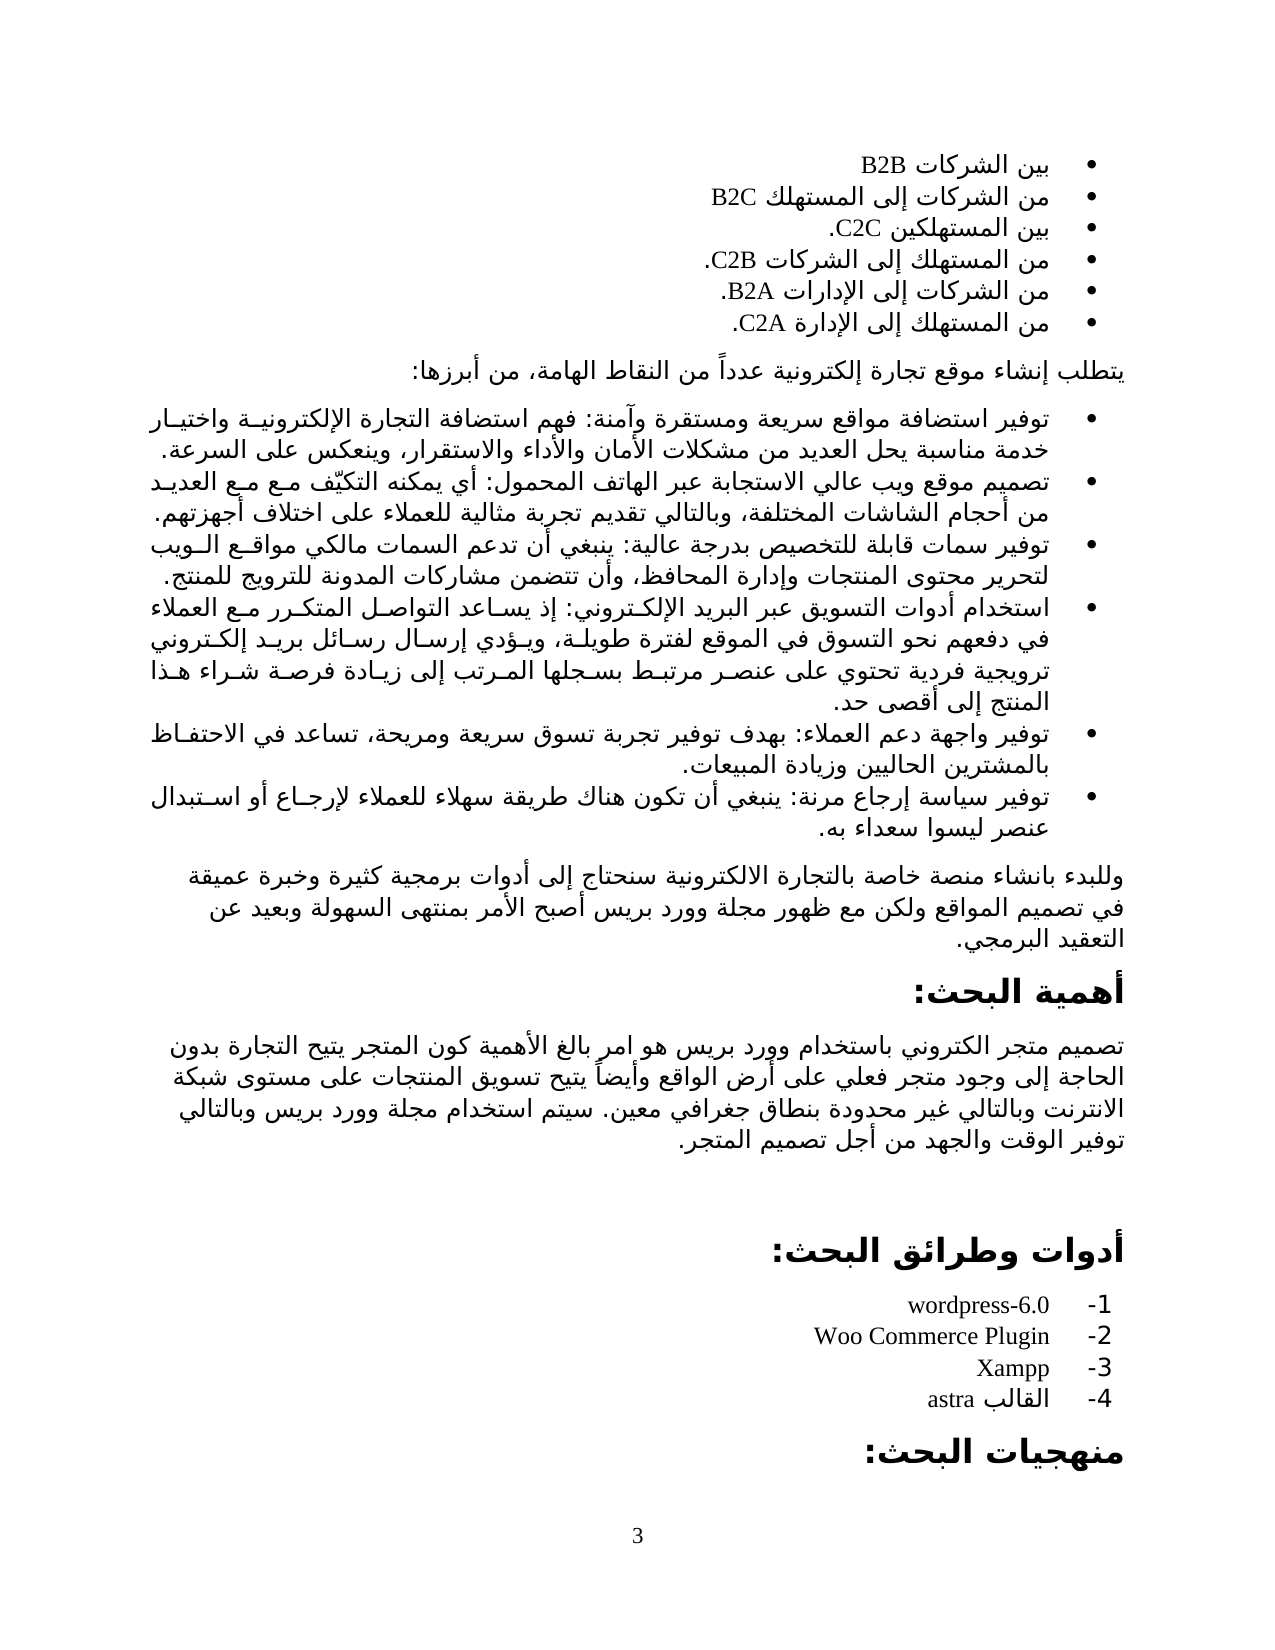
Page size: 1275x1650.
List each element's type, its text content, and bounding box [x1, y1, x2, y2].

list استخدام أدوات التسويق عبر البريد الإلكتروني: إذ يساعد التواصل المتكرر مع العملاء في دفعهم نحو التسوق في الموقع لفترة طويلة، ويؤدي إرسال رسائل بريد إلكتروني ترويجية فردية تحتوي على عنصر مرتبط بسجلها المرتب إلى زيادة فرصة شراء هذا المنتج إلى أقصى حد. [150, 593, 1087, 716]
list توفير سياسة إرجاع مرنة: ينبغي أن تكون هناك طريقة سهلاء للعملاء لإرجاع أو استبدال عنصر ليسوا سعداء به. [150, 782, 1087, 842]
list من المستهلك إلى الإدارة C2A. [150, 308, 1087, 337]
list Xampp [150, 1353, 1087, 1382]
text أدوات وطرائق البحث: [150, 1231, 1125, 1270]
list القالب astra [150, 1384, 1087, 1414]
list Woo Commerce Plugin [150, 1321, 1087, 1351]
text وللبدء بانشاء منصة خاصة بالتجارة الالكترونية سنحتاج إلى أدوات برمجية كثيرة وخبرة عميقة في تصميم المواقع ولكن مع ظهور مجلة وورد بريس أصبح الأمر بمنتهى السهولة وبعيد عن التعقيد البرمجي. [150, 861, 1125, 953]
list wordpress-6.0 [150, 1290, 1087, 1319]
list توفير سمات قابلة للتخصيص بدرجة عالية: ينبغي أن تدعم السمات مالكي مواقع الويب لتحرير محتوى المنتجات وإدارة المحافظ، وأن تتضمن مشاركات المدونة للترويج للمنتج. [150, 530, 1087, 591]
list تصميم موقع ويب عالي الاستجابة عبر الهاتف المحمول: أي يمكنه التكيّف مع مع العديد من أحجام الشاشات المختلفة، وبالتالي تقديم تجربة مثالية للعملاء على اختلاف أجهزتهم. [150, 467, 1087, 528]
list من الشركات إلى المستهلك B2C [150, 182, 1087, 211]
list توفير واجهة دعم العملاء: بهدف توفير تجربة تسوق سريعة ومريحة، تساعد في الاحتفاظ بالمشترين الحاليين وزيادة المبيعات. [150, 719, 1087, 779]
text أهمية البحث: [150, 972, 1125, 1011]
list من المستهلك إلى الشركات C2B. [150, 245, 1087, 274]
text تصميم متجر الكتروني باستخدام وورد بريس هو امر بالغ الأهمية كون المتجر يتيح التجارة بدون الحاجة إلى وجود متجر فعلي على أرض الواقع وأيضاً يتيح تسويق المنتجات على مستوى شبكة الانترنت وبالتالي غير محدودة بنطاق جغرافي معين. سيتم استخدام مجلة وورد بريس وبالتالي توفير الوقت والجهد من أجل تصميم المتجر. [150, 1031, 1125, 1154]
list من الشركات إلى الإدارات B2A. [150, 276, 1087, 306]
list بين المستهلكين C2C. [150, 213, 1087, 242]
text منهجيات البحث: [150, 1433, 1125, 1472]
list توفير استضافة مواقع سريعة ومستقرة وآمنة: فهم استضافة التجارة الإلكترونية واختيار خدمة مناسبة يحل العديد من مشكلات الأمان والأداء والاستقرار، وينعكس على السرعة. [150, 404, 1087, 465]
list بين الشركات B2B [150, 150, 1087, 179]
text يتطلب إنشاء موقع تجارة إلكترونية عدداً من النقاط الهامة، من أبرزها: [150, 356, 1125, 385]
